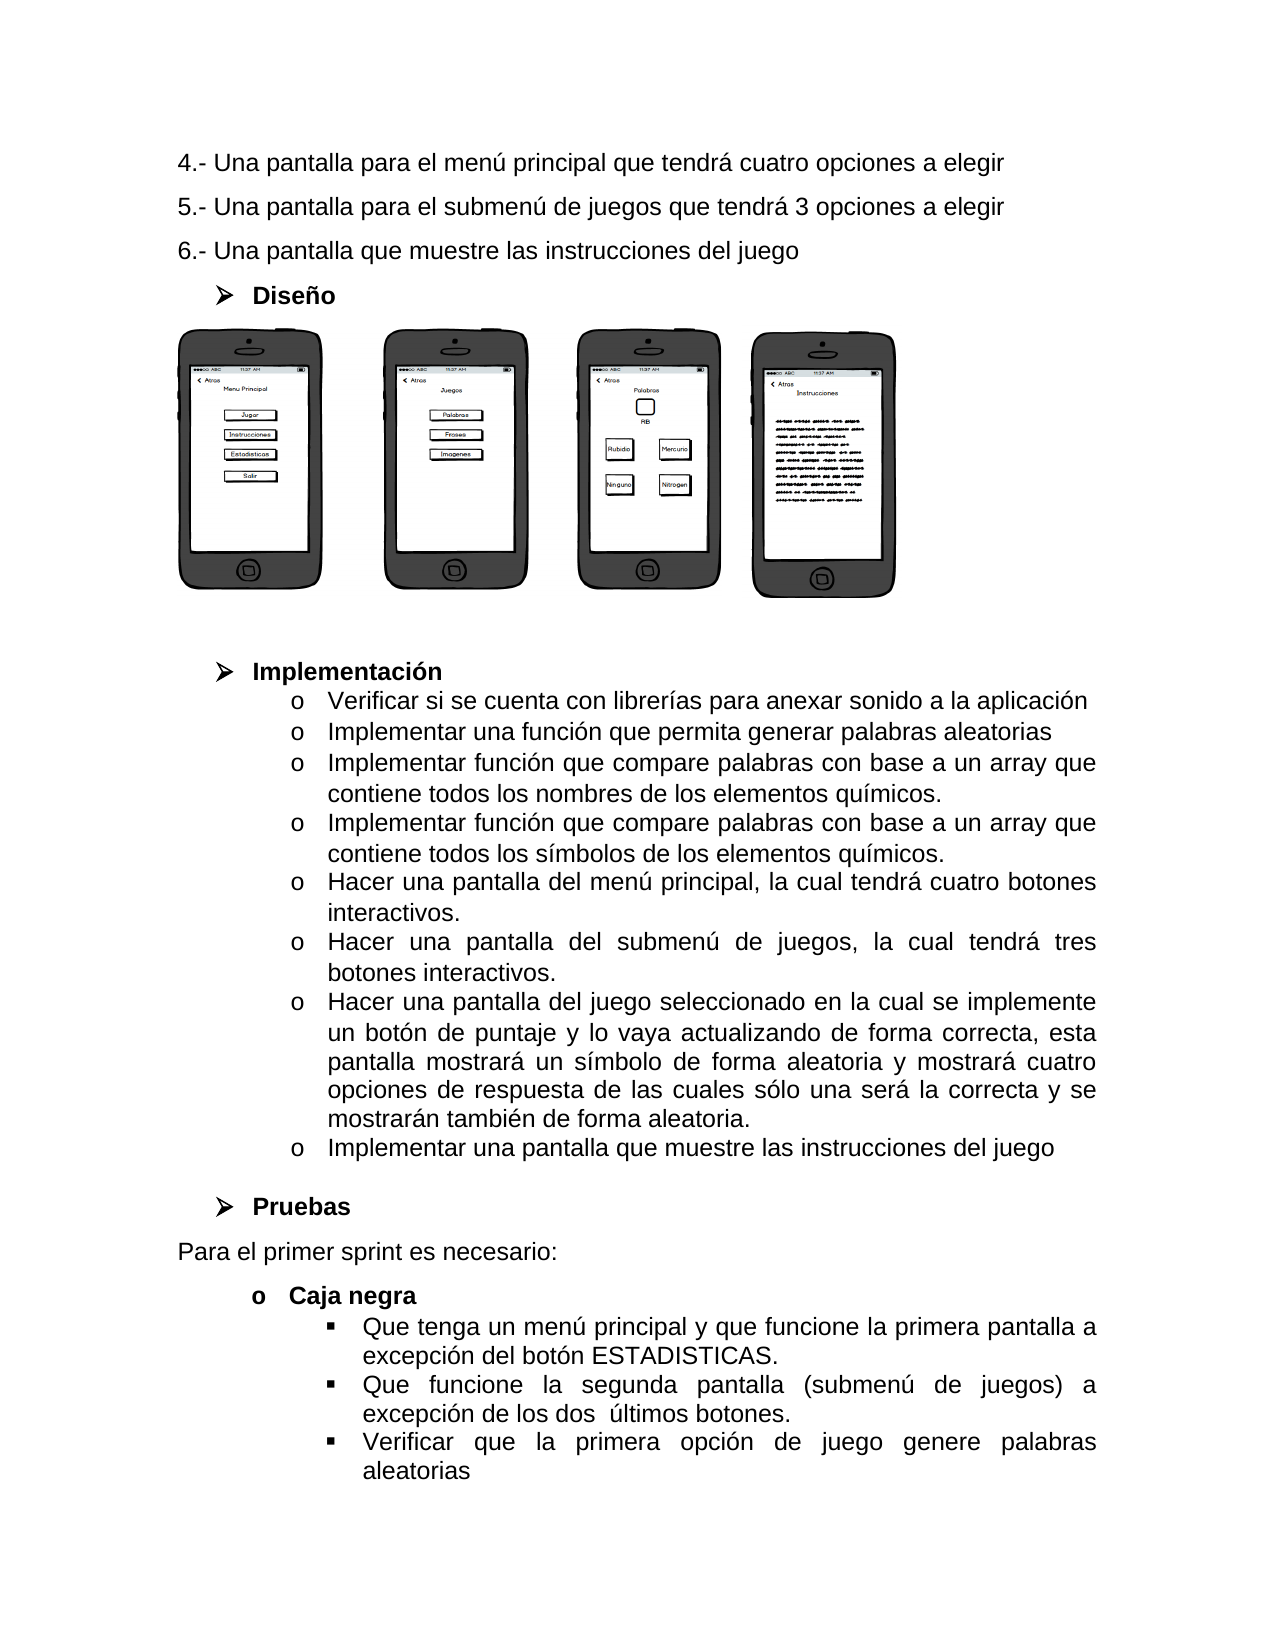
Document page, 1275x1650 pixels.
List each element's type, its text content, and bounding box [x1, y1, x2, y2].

text 5.- Una pantalla para el submenú de juegos que tendrá 3 opciones a elegir [177, 192, 1098, 221]
picture [177, 328, 722, 598]
list Caja negra [251, 1281, 1098, 1312]
list Hacer una pantalla del submenú de juegos, la cual tendrá tres botones interactivos. [290, 927, 1098, 987]
list Implementar función que compare palabras con base a un array que contiene todos los símbolos de los elementos químicos. [290, 808, 1098, 867]
list Implementar función que compare palabras con base a un array que contiene todos los nombres de los elementos químicos. [290, 748, 1098, 808]
picture [742, 325, 902, 598]
list Hacer una pantalla del menú principal, la cual tendrá cuatro botones interactivos. [290, 867, 1098, 927]
list Implementación [215, 657, 1098, 686]
list Verificar si se cuenta con librerías para anexar sonido a la aplicación [290, 686, 1098, 717]
list Verificar que la primera opción de juego genere palabras aleatorias [325, 1427, 1098, 1485]
text 4.- Una pantalla para el menú principal que tendrá cuatro opciones a elegir [177, 148, 1098, 176]
list Pruebas [215, 1192, 1098, 1221]
list Implementar una función que permita generar palabras aleatorias [290, 717, 1098, 748]
list Implementar una pantalla que muestre las instrucciones del juego [290, 1133, 1098, 1164]
list Diseño [215, 281, 1098, 309]
text 6.- Una pantalla que muestre las instrucciones del juego [177, 236, 1098, 265]
list Que tenga un menú principal y que funcione la primera pantalla a excepción del botón ESTADISTICAS. [325, 1312, 1098, 1370]
list Que funcione la segunda pantalla (submenú de juegos) a excepción de los dos últimos botones. [325, 1370, 1098, 1427]
text Para el primer sprint es necesario: [177, 1237, 1098, 1266]
list Hacer una pantalla del juego seleccionado en la cual se implemente un botón de puntaje y lo vaya actualizando de forma correcta, esta pantalla mostrará un símbolo de forma aleatoria y mostrará cuatro opciones de respuesta de las cuales sólo una será la correcta y se mostrarán también de forma aleatoria. [290, 987, 1098, 1133]
